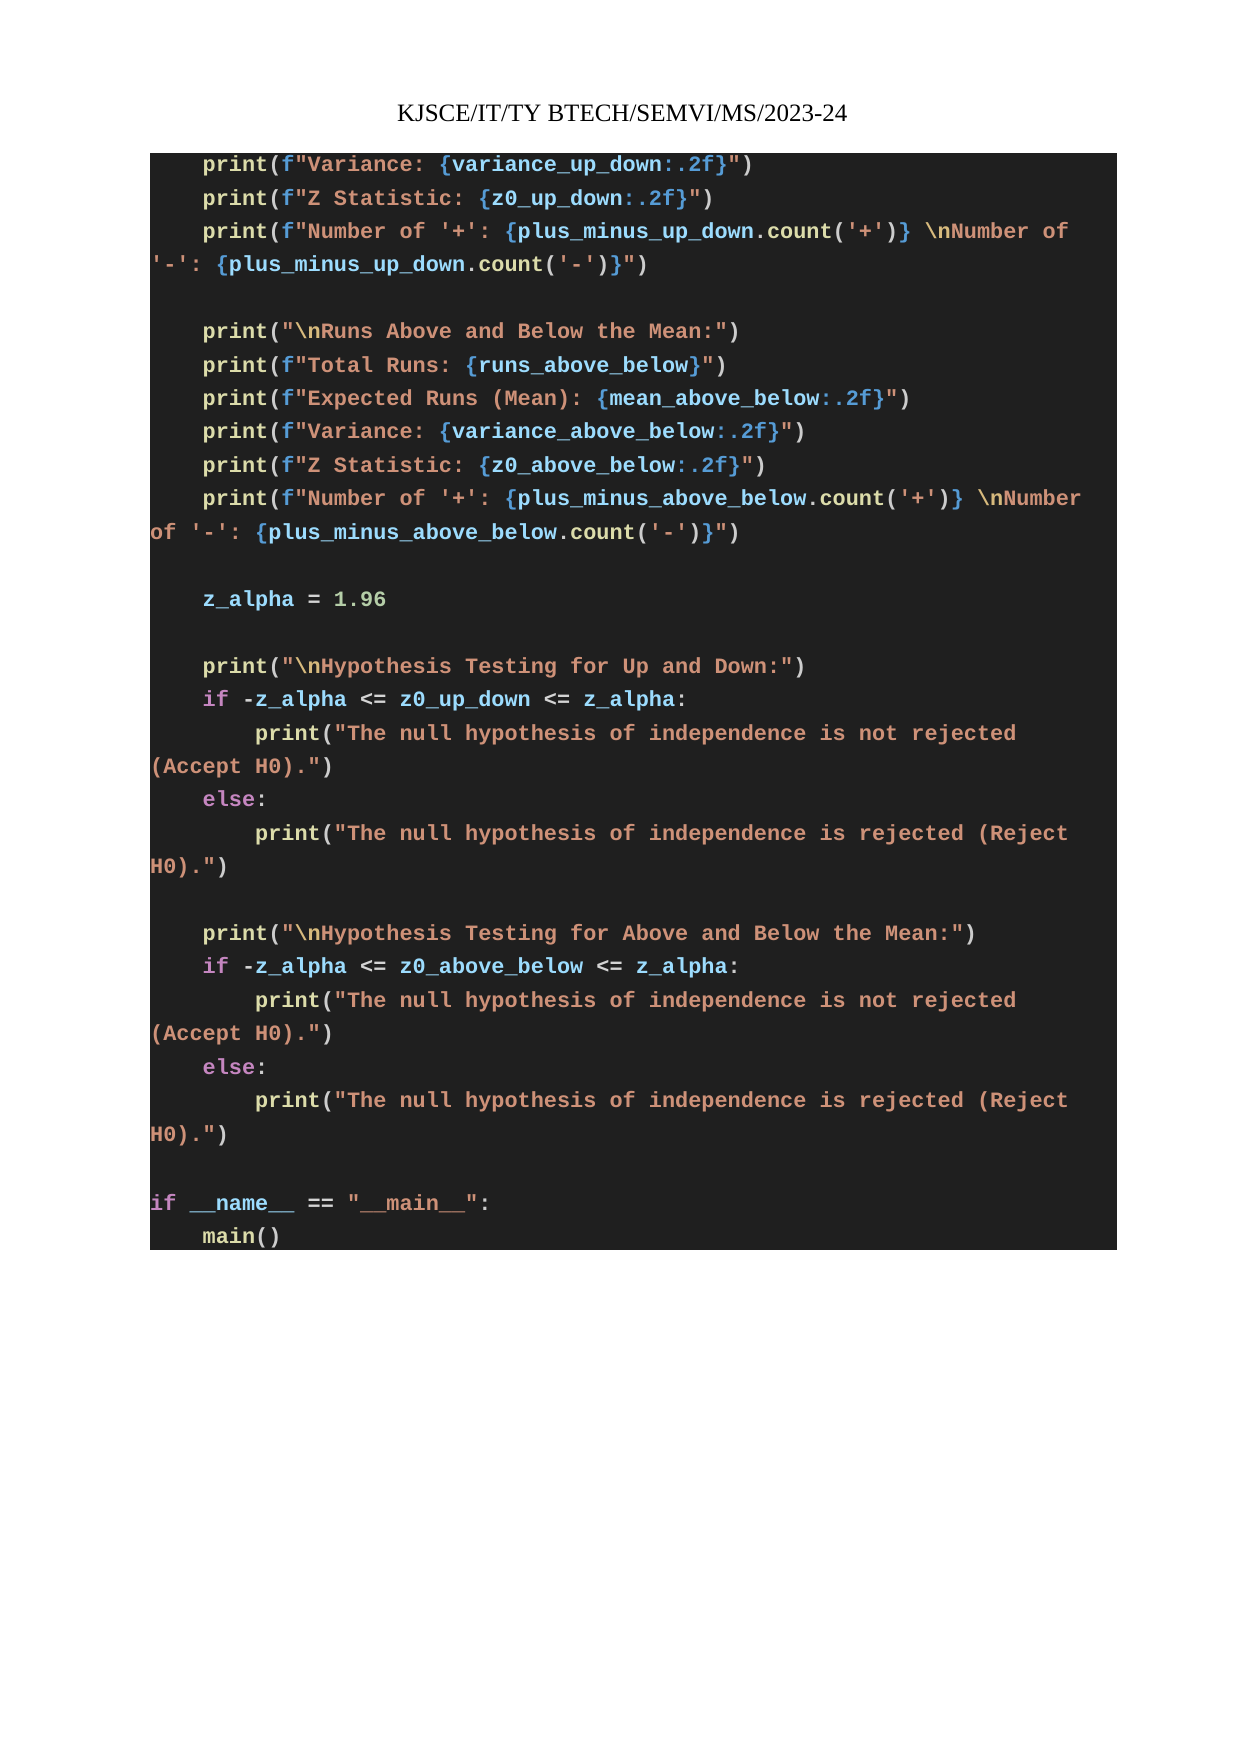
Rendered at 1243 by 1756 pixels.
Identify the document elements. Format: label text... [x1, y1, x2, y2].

text print("The null hypothesis of independence is rejected (Reject H0).") [150, 1089, 1117, 1148]
text if -z_alpha <= z0_up_down <= z_alpha: [150, 688, 1117, 713]
text print(f"Variance: {variance_up_down:.2f}") [150, 153, 1117, 178]
text print("\nHypothesis Testing for Up and Down:") [150, 655, 1117, 679]
text print(f"Z Statistic: {z0_up_down:.2f}") [150, 187, 1117, 211]
text else: [150, 788, 1117, 813]
text print("The null hypothesis of independence is not rejected (Accept H0).") [150, 722, 1117, 780]
text print(f"Number of '+': {plus_minus_up_down.count('+')} \nNumber of '-': {plus_minus_up_down.count('-')}") [150, 220, 1117, 278]
text z_alpha = 1.96 [150, 588, 1117, 613]
text print("\nHypothesis Testing for Above and Below the Mean:") [150, 922, 1117, 947]
text print(f"Number of '+': {plus_minus_above_below.count('+')} \nNumber of '-': {plus_minus_above_below.count('-')}") [150, 488, 1117, 546]
text print(f"Expected Runs (Mean): {mean_above_below:.2f}") [150, 387, 1117, 412]
text print("The null hypothesis of independence is not rejected (Accept H0).") [150, 989, 1117, 1047]
text if -z_alpha <= z0_above_below <= z_alpha: [150, 956, 1117, 981]
text print("The null hypothesis of independence is rejected (Reject H0).") [150, 822, 1117, 880]
text main() [150, 1225, 1117, 1250]
text else: [150, 1056, 1117, 1081]
text print("\nRuns Above and Below the Mean:") [150, 320, 1117, 345]
text print(f"Z Statistic: {z0_above_below:.2f}") [150, 454, 1117, 479]
text print(f"Variance: {variance_above_below:.2f}") [150, 421, 1117, 446]
text if __name__ == "__main__": [150, 1192, 1117, 1217]
text print(f"Total Runs: {runs_above_below}") [150, 354, 1117, 379]
